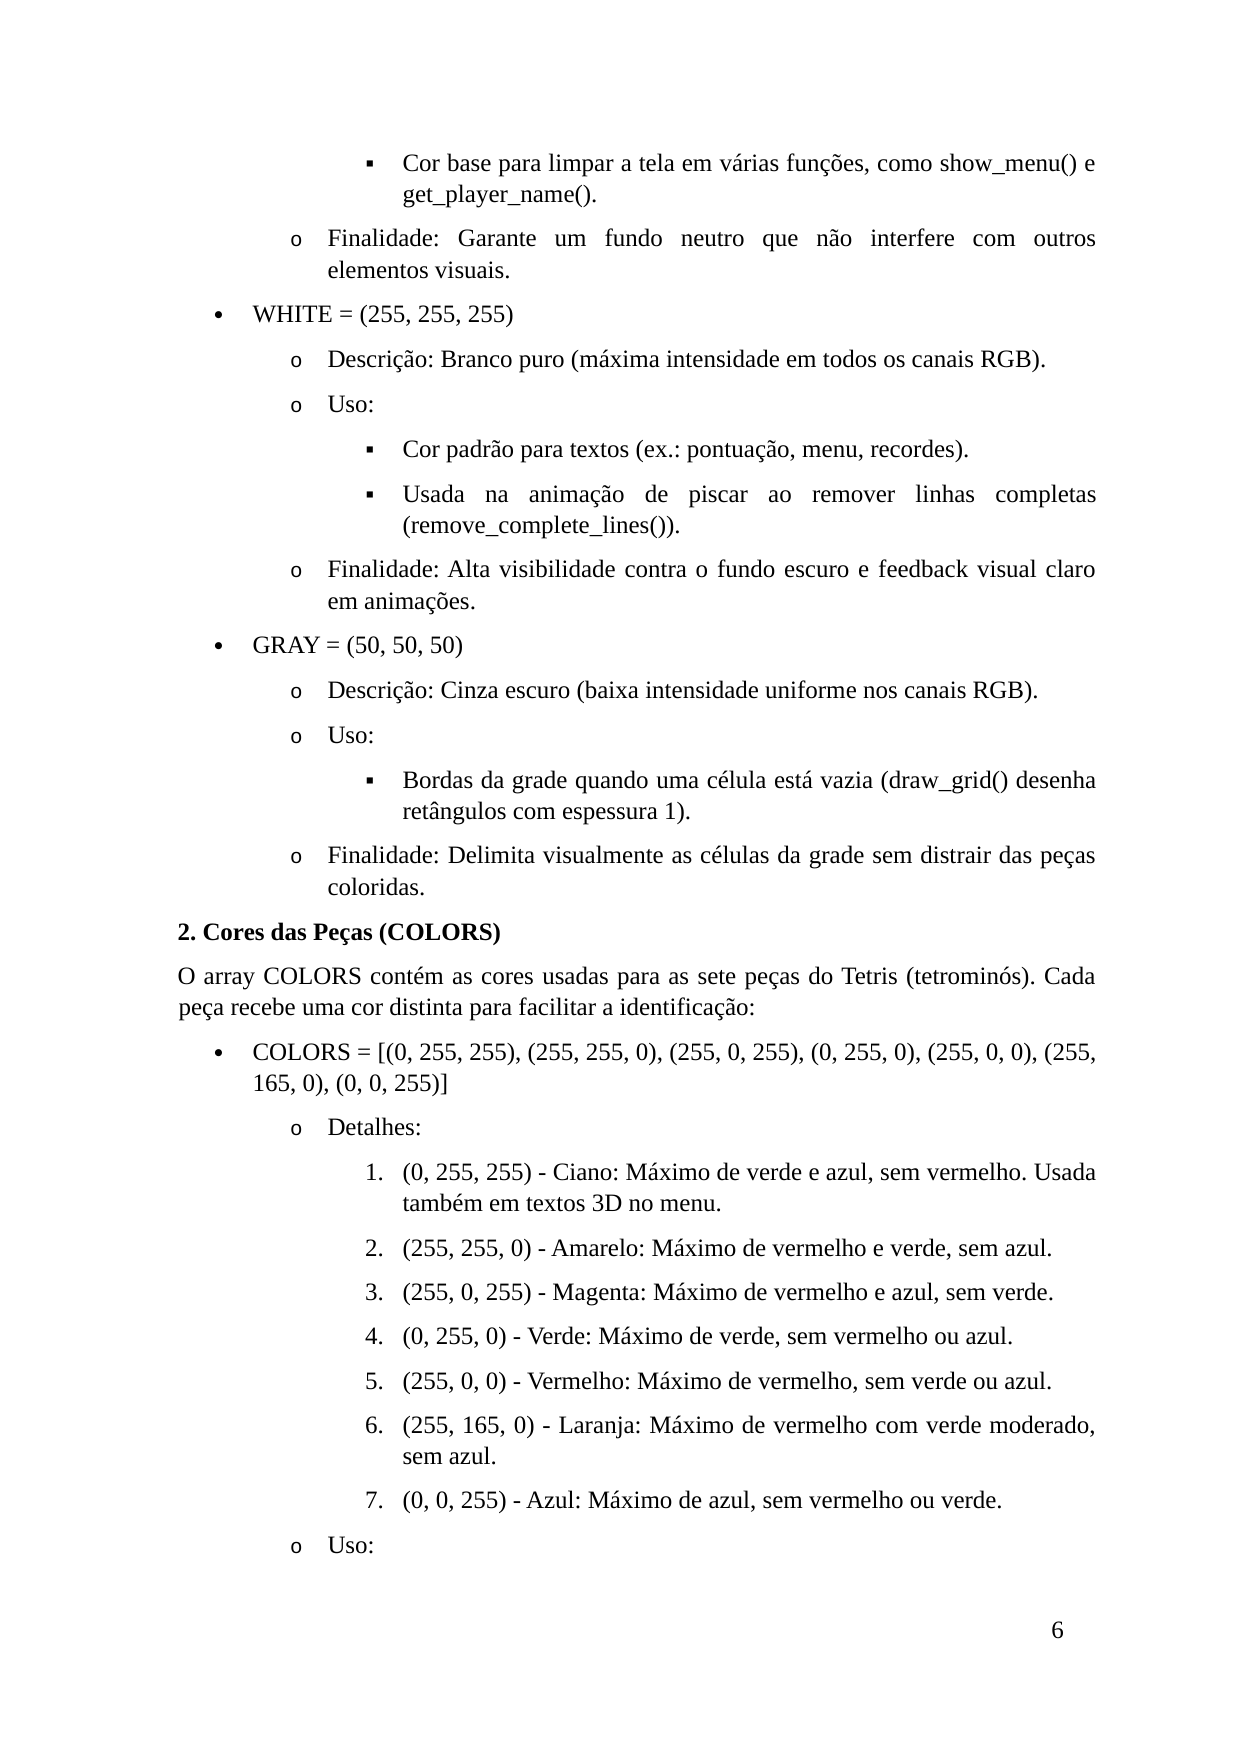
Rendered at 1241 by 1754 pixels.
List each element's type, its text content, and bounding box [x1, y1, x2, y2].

list WHITE = (255, 255, 255) [215, 299, 1097, 328]
list Descrição: Cinza escuro (baixa intensidade uniforme nos canais RGB). [290, 675, 1097, 704]
list Bordas da grade quando uma célula está vazia (draw_grid() desenha retângulos com espessura 1). [365, 765, 1097, 825]
text O array COLORS contém as cores usadas para as sete peças do Tetris (tetrominós). Cada peça recebe uma cor distinta para facilitar a identificação: [177, 961, 1097, 1021]
list (0, 0, 255) - Azul: Máximo de azul, sem vermelho ou verde. [365, 1486, 1097, 1514]
list (255, 255, 0) - Amarelo: Máximo de vermelho e verde, sem azul. [365, 1233, 1097, 1261]
list Uso: [290, 1530, 1097, 1559]
text 2. Cores das Peças (COLORS) [177, 917, 1097, 946]
list (255, 165, 0) - Laranja: Máximo de vermelho com verde moderado, sem azul. [365, 1410, 1097, 1470]
list Finalidade: Delimita visualmente as células da grade sem distrair das peças coloridas. [290, 841, 1097, 901]
list (255, 0, 255) - Magenta: Máximo de vermelho e azul, sem verde. [365, 1277, 1097, 1306]
list Cor padrão para textos (ex.: pontuação, menu, recordes). [365, 434, 1097, 463]
list Finalidade: Alta visibilidade contra o fundo escuro e feedback visual claro em animações. [290, 554, 1097, 615]
list (255, 0, 0) - Vermelho: Máximo de vermelho, sem verde ou azul. [365, 1366, 1097, 1394]
list Cor base para limpar a tela em várias funções, como show_menu() e get_player_name(). [365, 148, 1097, 208]
list Usada na animação de piscar ao remover linhas completas (remove_complete_lines()). [365, 479, 1097, 538]
list COLORS = [(0, 255, 255), (255, 255, 0), (255, 0, 255), (0, 255, 0), (255, 0, 0), (255, 165, 0), (0, 0, 255)] [215, 1037, 1097, 1096]
list Finalidade: Garante um fundo neutro que não interfere com outros elementos visuais. [290, 223, 1097, 284]
list Detalhes: [290, 1112, 1097, 1142]
list GRAY = (50, 50, 50) [215, 630, 1097, 659]
list (0, 255, 255) - Ciano: Máximo de verde e azul, sem vermelho. Usada também em textos 3D no menu. [365, 1157, 1097, 1217]
list Uso: [290, 720, 1097, 749]
list Descrição: Branco puro (máxima intensidade em todos os canais RGB). [290, 344, 1097, 373]
list Uso: [290, 389, 1097, 419]
list (0, 255, 0) - Verde: Máximo de verde, sem vermelho ou azul. [365, 1321, 1097, 1350]
